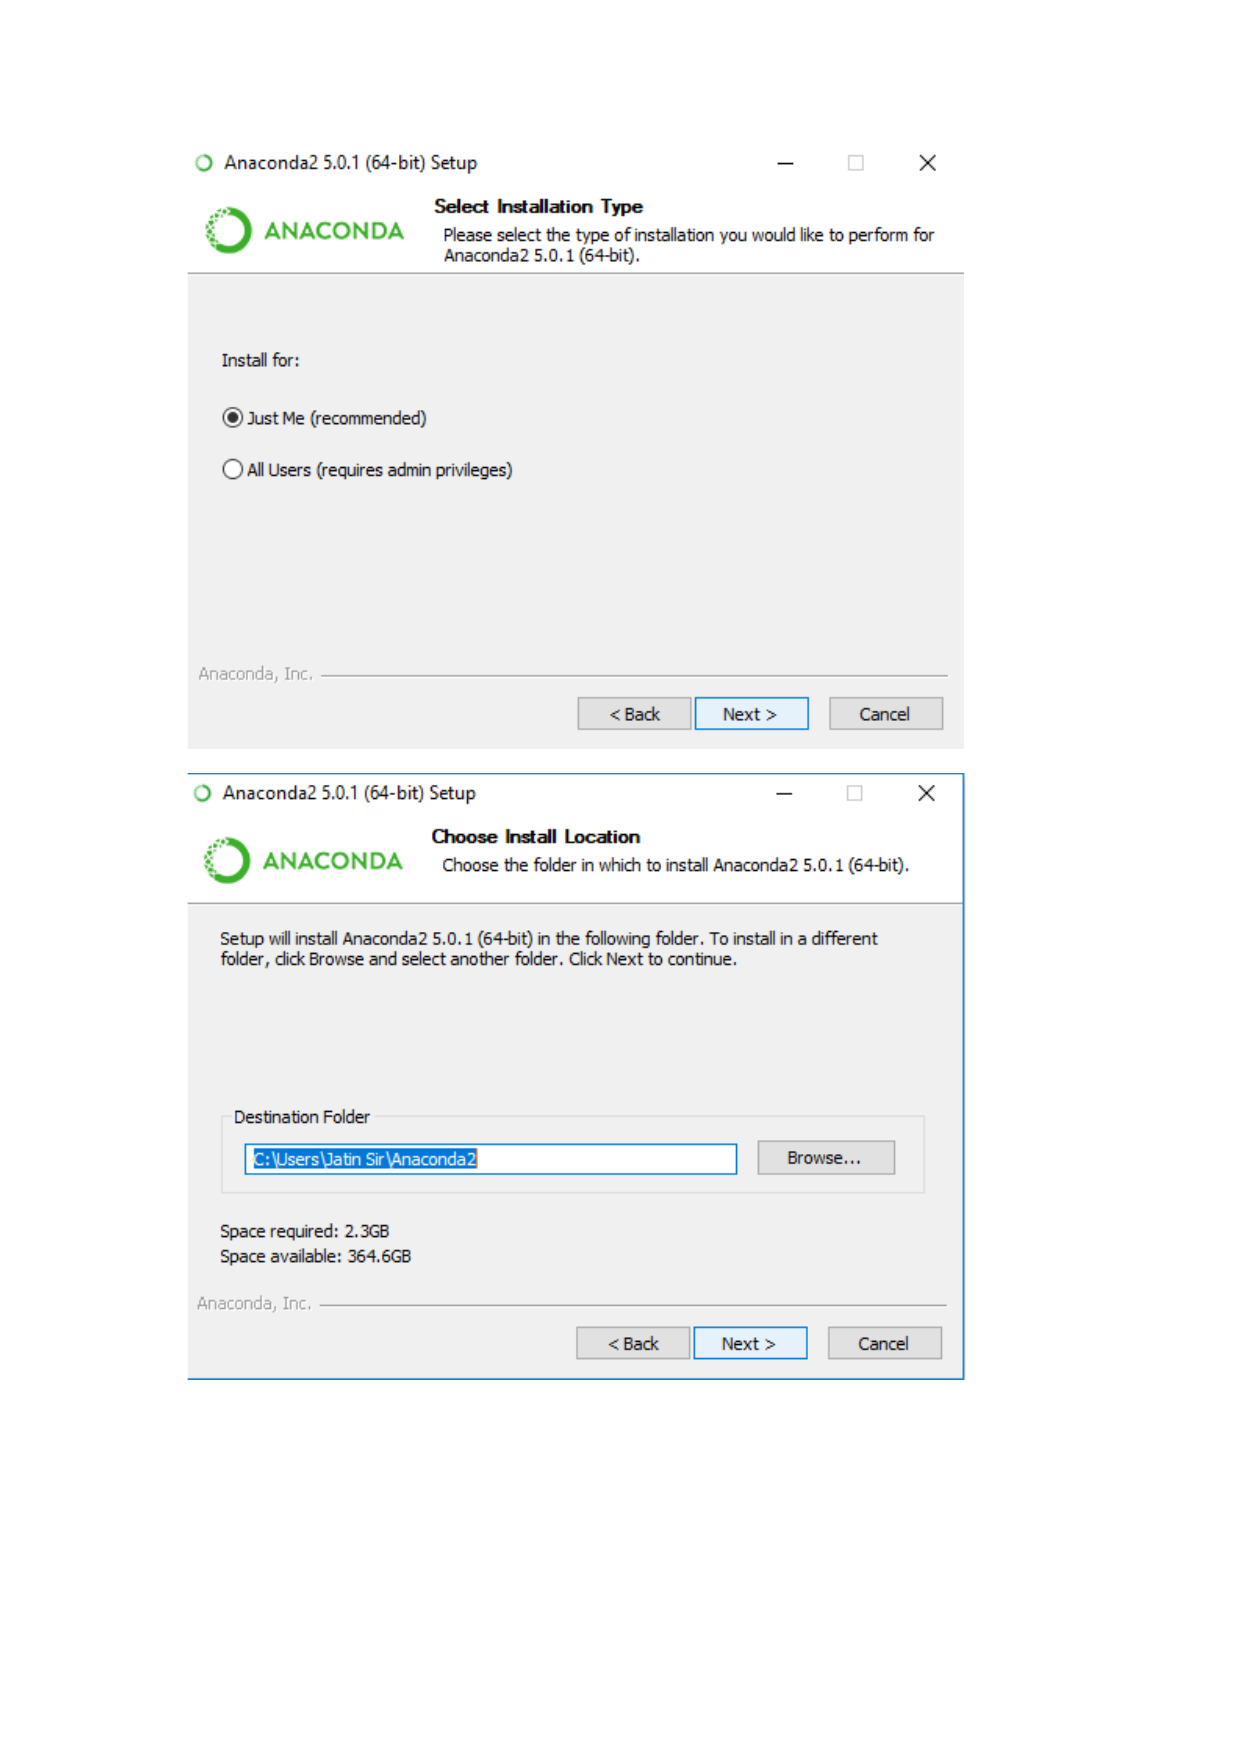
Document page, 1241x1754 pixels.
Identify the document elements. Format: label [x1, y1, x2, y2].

picture [187, 150, 964, 749]
picture [187, 773, 966, 1380]
